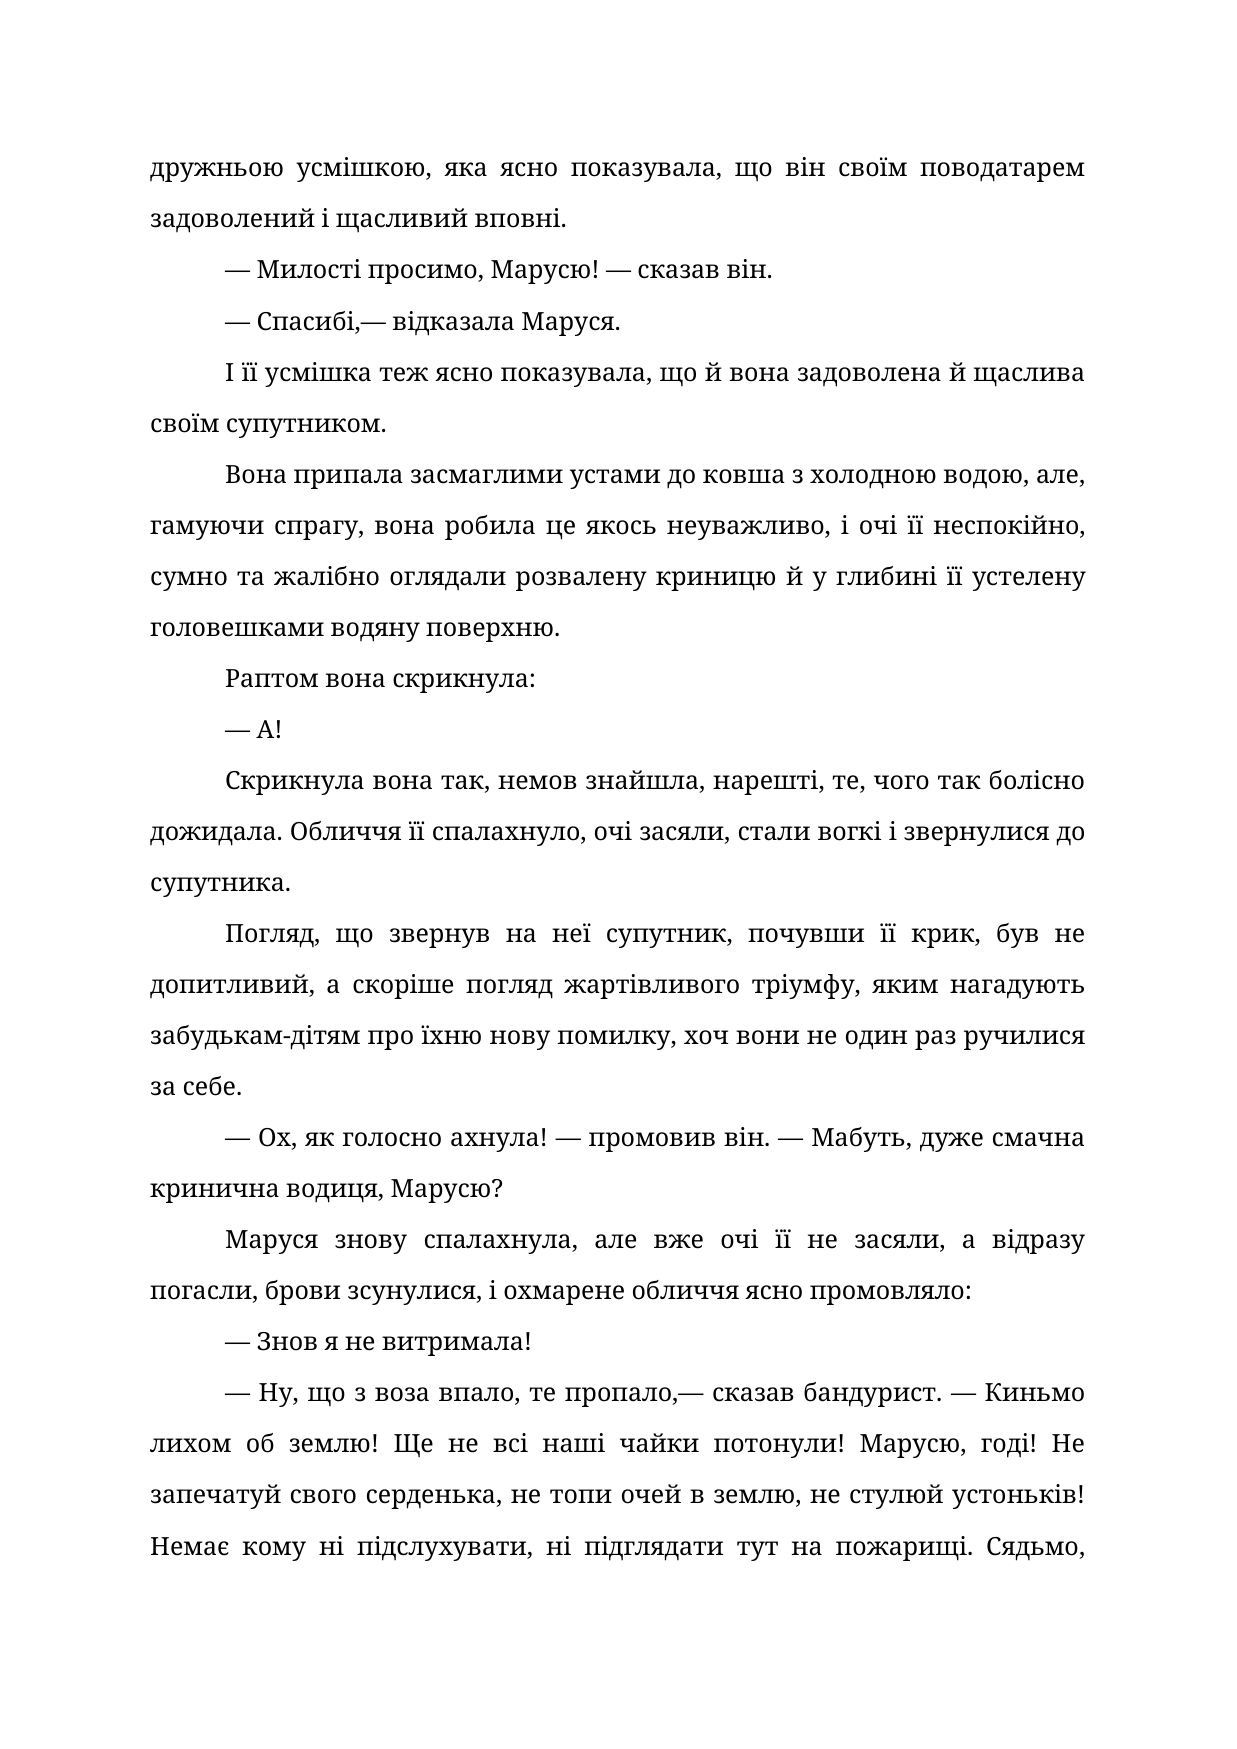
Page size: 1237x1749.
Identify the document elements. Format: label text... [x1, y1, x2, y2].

text Погляд, що звернув на неї супутник, почувши її крик, був не допитливий, а скоріше погляд жартівливого тріумфу, яким нагадують забудькам-дітям про їхню нову помилку, хоч вони не один раз ручилися за себе. [150, 916, 1086, 1103]
text Маруся знову спалахнула, але вже очі її не засяли, а відразу погасли, брови зсунулися, і охмарене обличчя ясно промовляло: [150, 1222, 1086, 1307]
text Раптом вона скрикнула: [150, 660, 1086, 694]
text — Спасибі,— відказала Маруся. [150, 303, 1086, 337]
text — Милості просимо, Марусю! — сказав він. [150, 252, 1086, 286]
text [150, 150, 1086, 235]
text І її усмішка теж ясно показувала, що й вона задоволена й щаслива своїм супутником. [150, 354, 1086, 439]
text — Ох, як голосно ахнула! — промовив він. — Мабуть, дуже смачна кринична водиця, Марусю? [150, 1120, 1086, 1205]
text Вона припала засмаглими устами до ковша з холодною водою, але, гамуючи спрагу, вона робила це якось неуважливо, і очі її неспокійно, сумно та жалібно оглядали розвалену криницю й у глибині її устелену головешками водяну поверхню. [150, 456, 1086, 643]
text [150, 1375, 1086, 1562]
text — А! [150, 711, 1086, 746]
text — Знов я не витримала! [150, 1324, 1086, 1358]
text Скрикнула вона так, немов знайшла, нарешті, те, чого так болісно дожидала. Обличчя її спалахнуло, очі засяли, стали вогкі і звернулися до супутника. [150, 762, 1086, 899]
